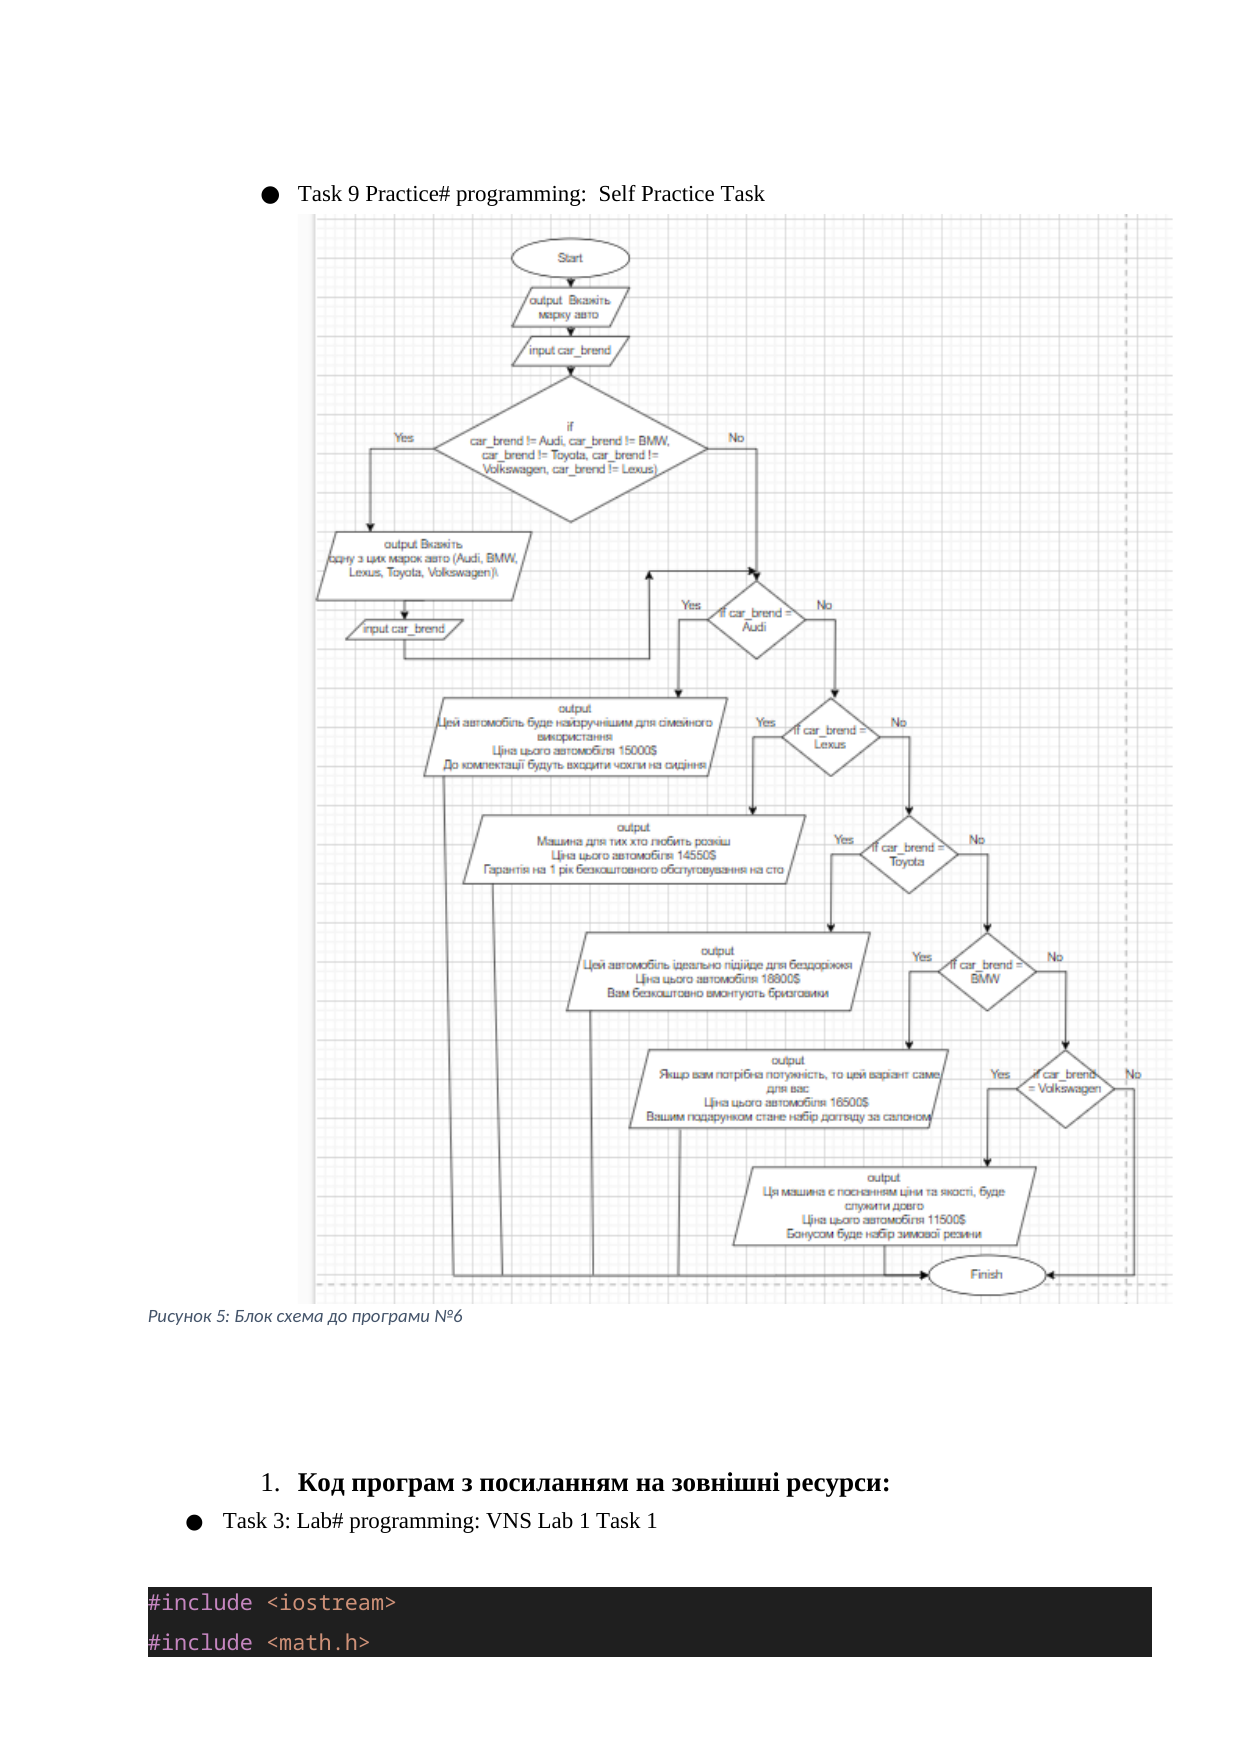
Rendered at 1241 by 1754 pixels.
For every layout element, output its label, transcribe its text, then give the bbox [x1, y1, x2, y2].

list Task 3: Lab# programming: VNS Lab 1 Task 1 [185, 1497, 1152, 1540]
picture [297, 214, 1173, 1304]
list Код програм з посиланням на зовнішні ресурси: [260, 1466, 1152, 1497]
text #include <math.h> [148, 1627, 1152, 1657]
text #include <iostream> [148, 1587, 1152, 1617]
text Рисунок 5: Блок схема до програми №6 [148, 1304, 1152, 1327]
